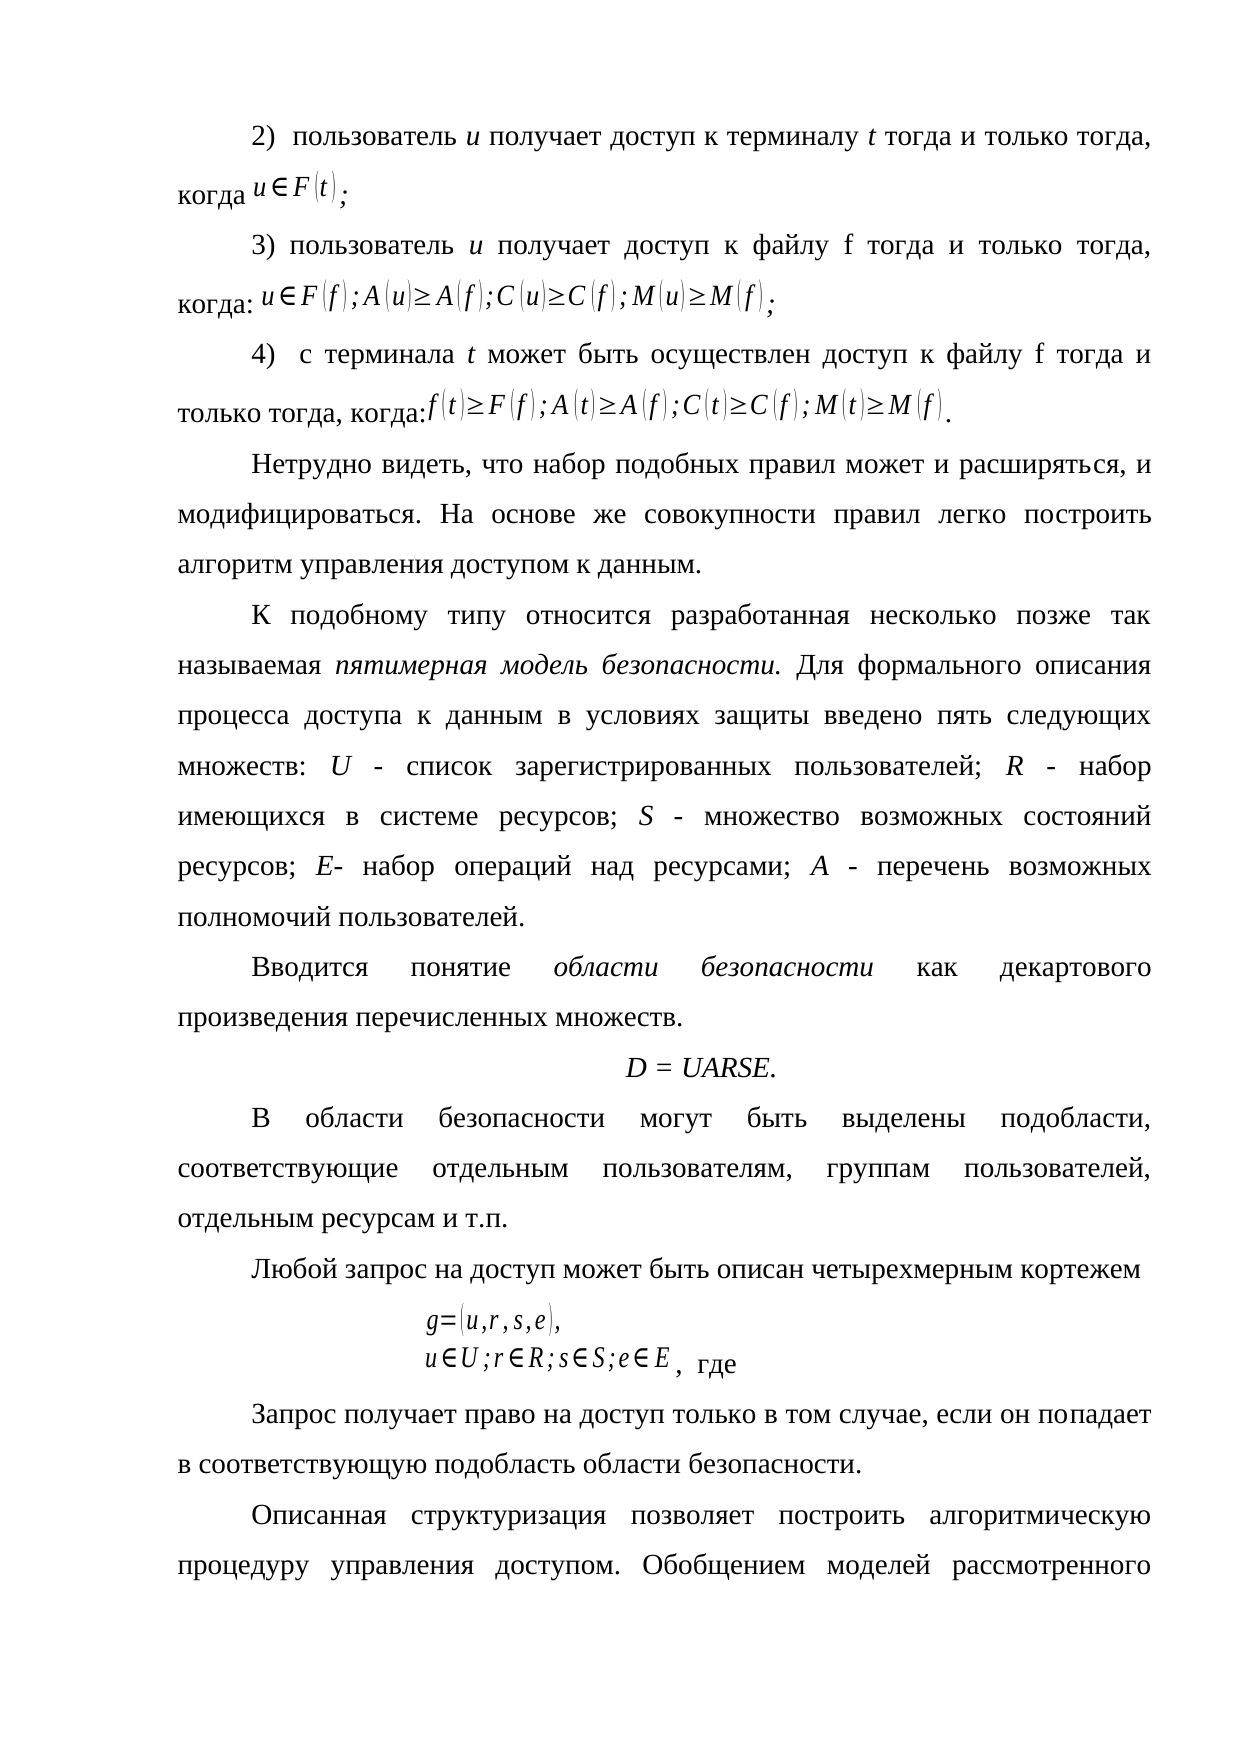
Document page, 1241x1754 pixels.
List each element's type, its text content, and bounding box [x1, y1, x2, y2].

text 3) пользователь и получает доступ к файлу f тогда и только тогда, когда: ; [177, 227, 1152, 320]
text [177, 1497, 1152, 1581]
text 4) с терминала t может быть осуществлен доступ к файлу f тогда и только тогда, когда:. [177, 337, 1152, 429]
text Вводится понятие области безопасности как декартового произведения перечисленных множеств. [177, 949, 1152, 1033]
text Любой запрос на доступ может быть описан четырехмерным кортежем [177, 1251, 1152, 1284]
text В области безопасности могут быть выделены подобласти, соответствующие отдельным пользователям, группам пользователей, отдельным ресурсам и т.п. [177, 1100, 1152, 1234]
text D = UARSE. [177, 1050, 1152, 1083]
text Запрос получает право на доступ только в том случае, если он попадает в соответствующую подобласть области безопасности. [177, 1396, 1152, 1480]
text , где [177, 1301, 1152, 1379]
text К подобному типу относится разработанная несколько позже так называемая пятимерная модель безопасности. Для формального описания процесса доступа к данным в условиях защиты введено пять следующих множеств: U - список зарегистрированных пользователей; R - набор имеющихся в системе ресурсов; S - множество возможных состояний ресурсов; Е- набор операций над ресурсами; А - перечень возможных полномочий пользователей. [177, 597, 1152, 932]
text Нетрудно видеть, что набор подобных правил может и расширяться, и модифицироваться. На основе же совокупности правил легко построить алгоритм управления доступом к данным. [177, 446, 1152, 580]
text 2) пользователь и получает доступ к терминалу t тогда и только тогда, когда ; [177, 118, 1152, 211]
